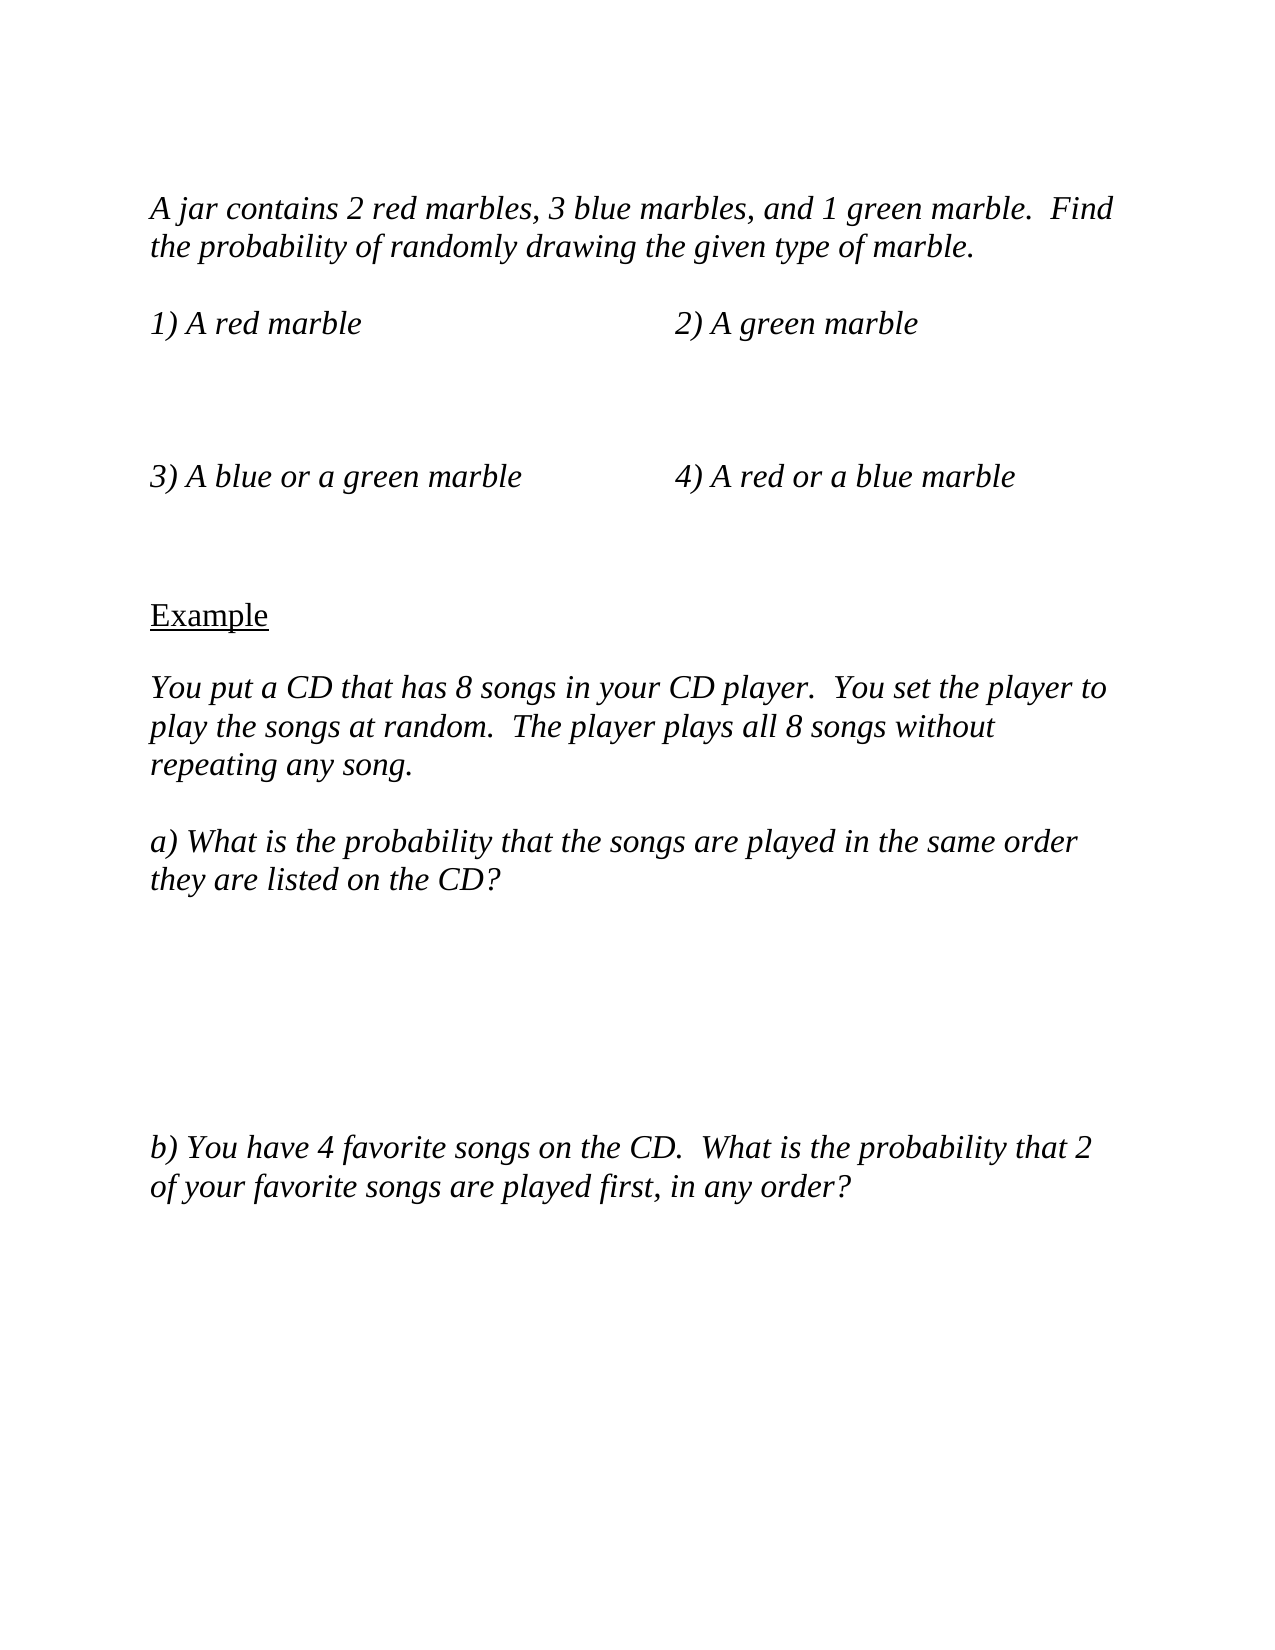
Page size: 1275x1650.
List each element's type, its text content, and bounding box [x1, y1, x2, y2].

text You put a CD that has 8 songs in your CD player. You set the player to play the songs at random. The player plays all 8 songs without repeating any song. [150, 667, 1125, 782]
text A jar contains 2 red marbles, 3 blue marbles, and 1 green marble. Find the probability of randomly drawing the given type of marble. [150, 188, 1125, 265]
text 3) A blue or a green marble 4) A red or a blue marble [150, 457, 1125, 495]
text b) You have 4 favorite songs on the CD. What is the probability that 2 of your favorite songs are played first, in any order? [150, 1127, 1125, 1204]
text 1) A red marble 2) A green marble [150, 303, 1125, 342]
text a) What is the probability that the songs are played in the same order they are listed on the CD? [150, 821, 1125, 897]
list Example [150, 596, 1125, 634]
